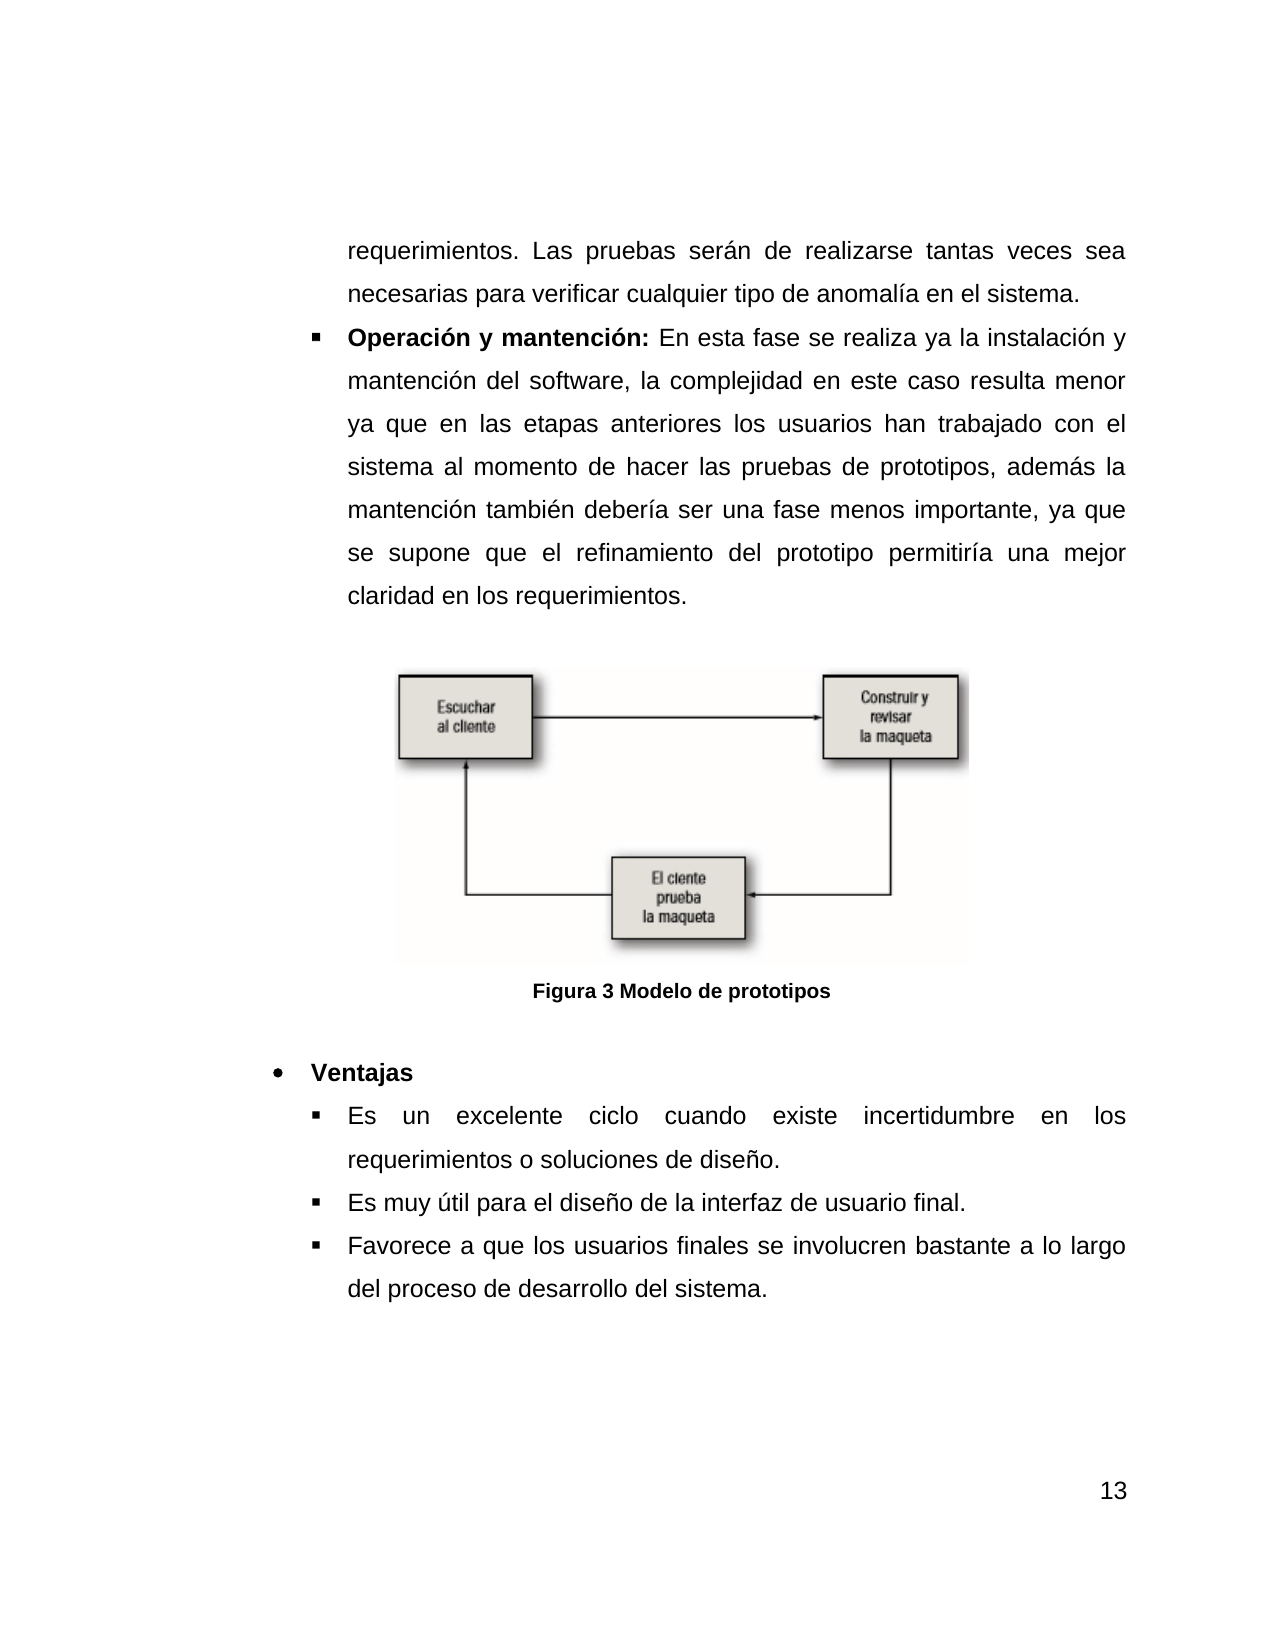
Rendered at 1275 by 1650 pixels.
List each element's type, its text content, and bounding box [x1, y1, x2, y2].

text Ventajas [273, 1058, 1127, 1087]
text Favorece a que los usuarios finales se involucren bastante a lo largo del proceso de desarrollo del sistema. [310, 1231, 1127, 1303]
text Es muy útil para el diseño de la interfaz de usuario final. [310, 1188, 1127, 1217]
text Figura 3 Modelo de prototipos [236, 979, 1127, 1003]
picture [394, 667, 970, 965]
text Operación y mantención: En esta fase se realiza ya la instalación y mantención del software, la complejidad en este caso resulta menor ya que en las etapas anteriores los usuarios han trabajado con el sistema al momento de hacer las pruebas de prototipos, además la mantención también debería ser una fase menos importante, ya que se supone que el refinamiento del prototipo permitiría una mejor claridad en los requerimientos. [310, 322, 1127, 610]
text Es un excelente ciclo cuando existe incertidumbre en los requerimientos o soluciones de diseño. [310, 1101, 1127, 1173]
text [310, 236, 1127, 308]
